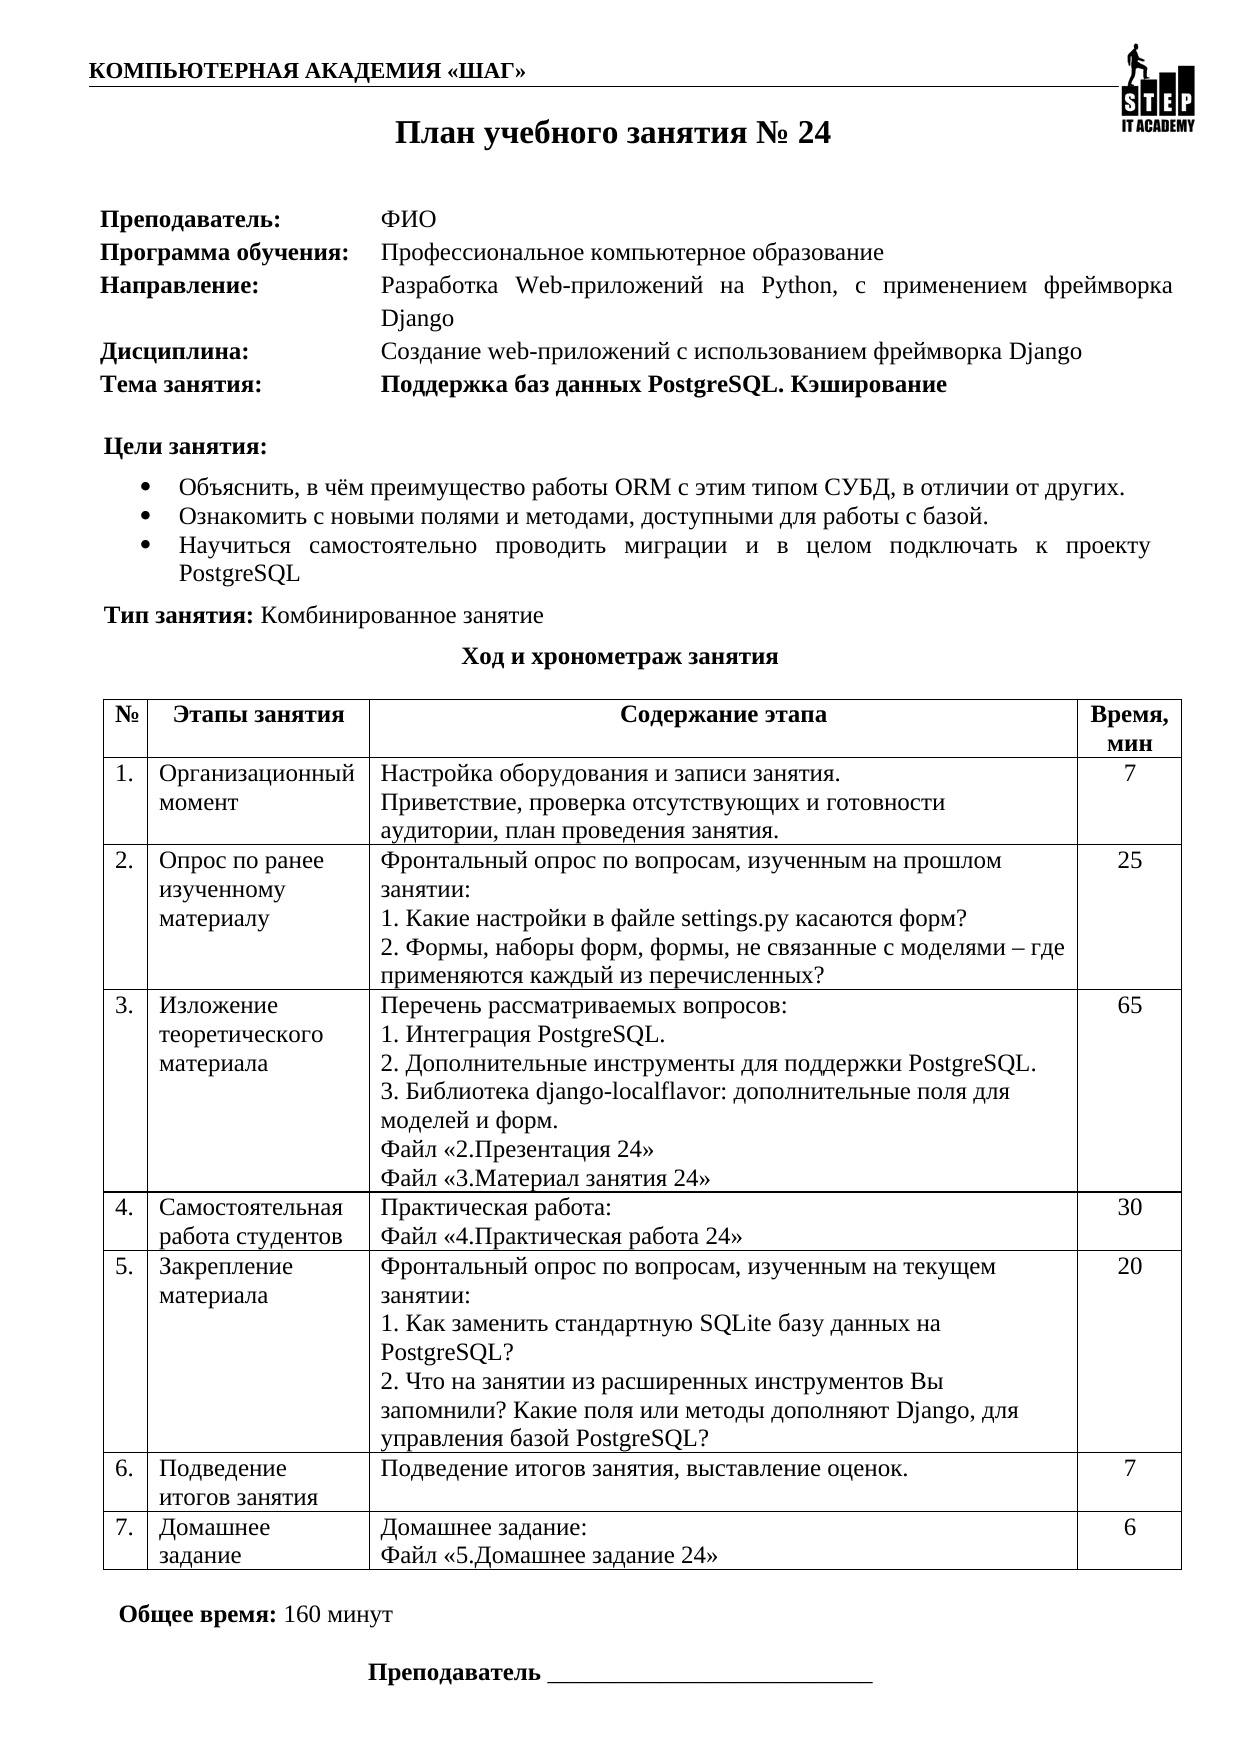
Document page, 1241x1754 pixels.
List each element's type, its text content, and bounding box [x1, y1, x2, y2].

table_cell 7 [1078, 758, 1181, 844]
table_cell 7. [104, 1512, 147, 1569]
table_cell 2. [104, 845, 147, 989]
table_cell Создание web-приложений с использованием фреймворка Django [369, 336, 1184, 369]
table_cell Дисциплина: [89, 336, 369, 369]
text Цели занятия: [103, 431, 1152, 460]
table_cell 25 [1078, 845, 1181, 989]
table_cell Настройка оборудования и записи занятия. Приветствие, проверка отсутствующих и готовности аудитории, план проведения занятия. [370, 758, 1077, 844]
table_cell Тема занятия: [89, 369, 369, 402]
table_cell Направление: [89, 270, 369, 336]
table_cell Домашнее задание [148, 1512, 369, 1569]
table_cell 3. [104, 990, 147, 1191]
table_cell Домашнее задание: Файл «5.Домашнее задание 24» [370, 1512, 1077, 1569]
table_cell 6. [104, 1453, 147, 1511]
table_cell Организационный момент [148, 758, 369, 844]
table_cell Фронтальный опрос по вопросам, изученным на прошлом занятии: Какие настройки в файле settings.py касаются форм? Формы, наборы форм, формы, не связанные с моделями – где применяются каждый из перечисленных? [370, 845, 1077, 989]
table_cell Закрепление материала [148, 1251, 369, 1452]
table_cell Фронтальный опрос по вопросам, изученным на текущем занятии: Как заменить стандартную SQLite базу данных на PostgreSQL? Что на занятии из расширенных инструментов Вы запомнили? Какие поля или методы дополняют Django, для управления базой PostgreSQL? [370, 1251, 1077, 1452]
table_cell Подведение итогов занятия [148, 1453, 369, 1511]
table_header Время, мин [1078, 700, 1181, 757]
table_cell Подведение итогов занятия, выставление оценок. [370, 1453, 1077, 1511]
text Общее время: 160 минут [118, 1599, 1152, 1628]
list Научиться самостоятельно проводить миграции и в целом подключать к проекту PostgreSQL [141, 530, 1152, 587]
table_cell Программа обучения: [89, 237, 369, 270]
picture [1117, 39, 1195, 133]
text Ход и хронометраж занятия [89, 641, 1152, 670]
table_cell Изложение теоретического материала [148, 990, 369, 1191]
table_header Содержание этапа [370, 700, 1077, 757]
table_cell 4. [104, 1193, 147, 1250]
text Преподаватель __________________________ [89, 1657, 1152, 1685]
table_cell 30 [1078, 1193, 1181, 1250]
table_cell Профессиональное компьютерное образование [369, 237, 1184, 270]
table_cell 65 [1078, 990, 1181, 1191]
table_cell 5. [104, 1251, 147, 1452]
table_cell 6 [1078, 1512, 1181, 1569]
table_header Этапы занятия [148, 700, 369, 757]
table_cell Разработка Web-приложений на Python, с применением фреймворка Django [369, 270, 1184, 336]
list Ознакомить с новыми полями и методами, доступными для работы с базой. [141, 501, 1152, 530]
subtitle План учебного занятия № 24 [126, 112, 1152, 150]
table_header ФИО [369, 204, 1184, 237]
table_cell Самостоятельная работа студентов [148, 1193, 369, 1250]
table_cell Перечень рассматриваемых вопросов: Интеграция PostgreSQL. Дополнительные инструменты для поддержки PostgreSQL. Библиотека django-localflavor: дополнительные поля для моделей и форм. Файл «2.Презентация 24» Файл «3.Материал занятия 24» [370, 990, 1077, 1191]
table_header Преподаватель: [89, 204, 369, 237]
table_cell 20 [1078, 1251, 1181, 1452]
table_cell Практическая работа: Файл «4.Практическая работа 24» [370, 1193, 1077, 1250]
table_cell 1. [104, 758, 147, 844]
table_header № [104, 700, 147, 757]
table_cell 7 [1078, 1453, 1181, 1511]
table_cell Опрос по ранее изученному материалу [148, 845, 369, 989]
text Тип занятия: Комбинированное занятие [103, 600, 1152, 628]
list Объяснить, в чём преимущество работы ORM с этим типом СУБД, в отличии от других. [141, 472, 1152, 501]
table_cell Поддержка баз данных PostgreSQL. Кэширование [369, 369, 1184, 402]
